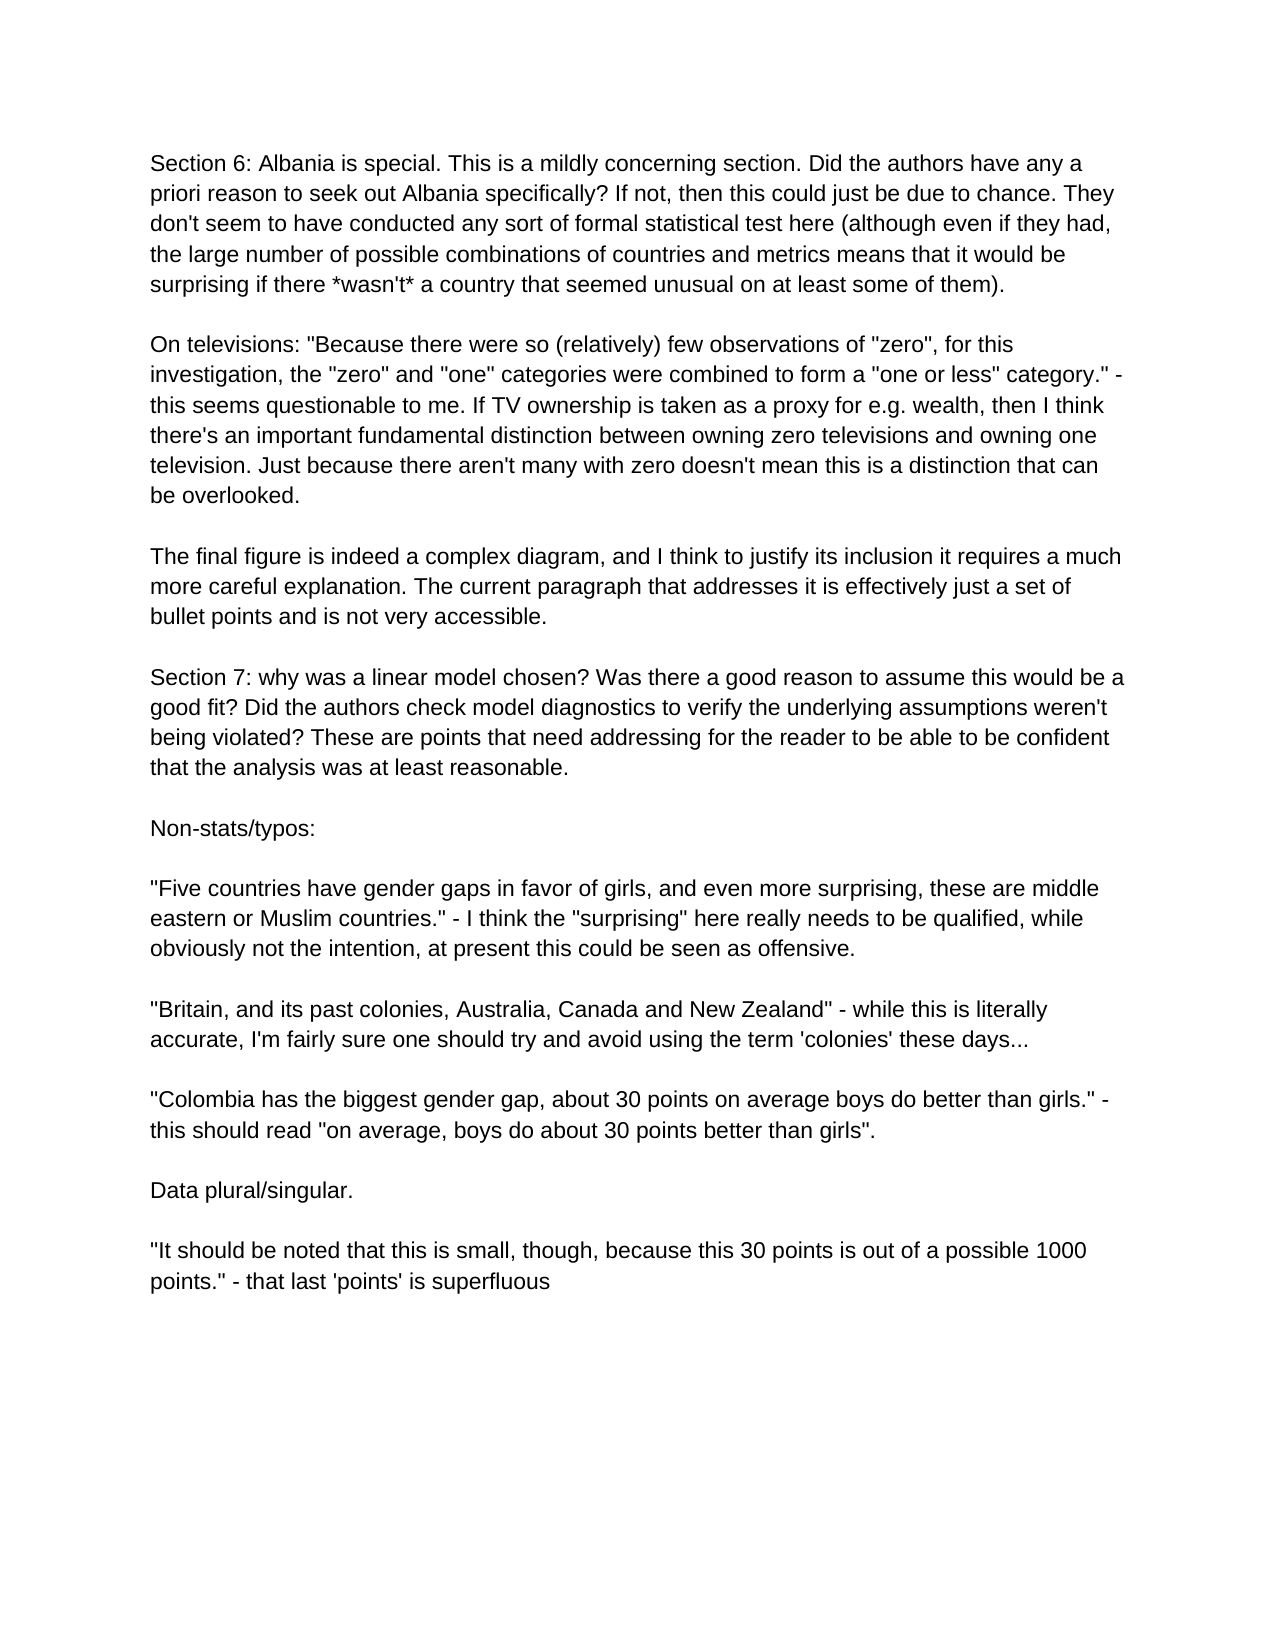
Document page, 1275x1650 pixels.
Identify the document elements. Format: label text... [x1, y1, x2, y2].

text The final figure is indeed a complex diagram, and I think to justify its inclusion it requires a much more careful explanation. The current paragraph that addresses it is effectively just a set of bullet points and is not very accessible. [150, 543, 1125, 629]
text "Five countries have gender gaps in favor of girls, and even more surprising, these are middle eastern or Muslim countries." - I think the "surprising" here really needs to be qualified, while obviously not the intention, at present this could be seen as offensive. [150, 875, 1125, 962]
text Data plural/singular. [150, 1177, 1125, 1203]
text "It should be noted that this is small, though, because this 30 points is out of a possible 1000 points." - that last 'points' is superfluous [150, 1237, 1125, 1294]
text Section 7: why was a linear model chosen? Was there a good reason to assume this would be a good fit? Did the authors check model diagnostics to verify the underlying assumptions weren't being violated? These are points that need addressing for the reader to be able to be confident that the analysis was at least reasonable. [150, 663, 1125, 781]
text "Britain, and its past colonies, Australia, Canada and New Zealand" - while this is literally accurate, I'm fairly sure one should try and avoid using the term 'colonies' these days... [150, 996, 1125, 1052]
text Section 6: Albania is special. This is a mildly concerning section. Did the authors have any a priori reason to seek out Albania specifically? If not, then this could just be due to chance. They don't seem to have conducted any sort of formal statistical test here (although even if they had, the large number of possible combinations of countries and metrics means that it would be surprising if there *wasn't* a country that seemed unusual on at least some of them). [150, 150, 1125, 297]
text "Colombia has the biggest gender gap, about 30 points on average boys do better than girls." - this should read "on average, boys do about 30 points better than girls". [150, 1086, 1125, 1143]
text Non-stats/typos: [150, 814, 1125, 841]
text On televisions: "Because there were so (relatively) few observations of "zero", for this investigation, the "zero" and "one" categories were combined to form a "one or less" category." - this seems questionable to me. If TV ownership is taken as a proxy for e.g. wealth, then I think there's an important fundamental distinction between owning zero televisions and owning one television. Just because there aren't many with zero doesn't mean this is a distinction that can be overlooked. [150, 331, 1125, 509]
